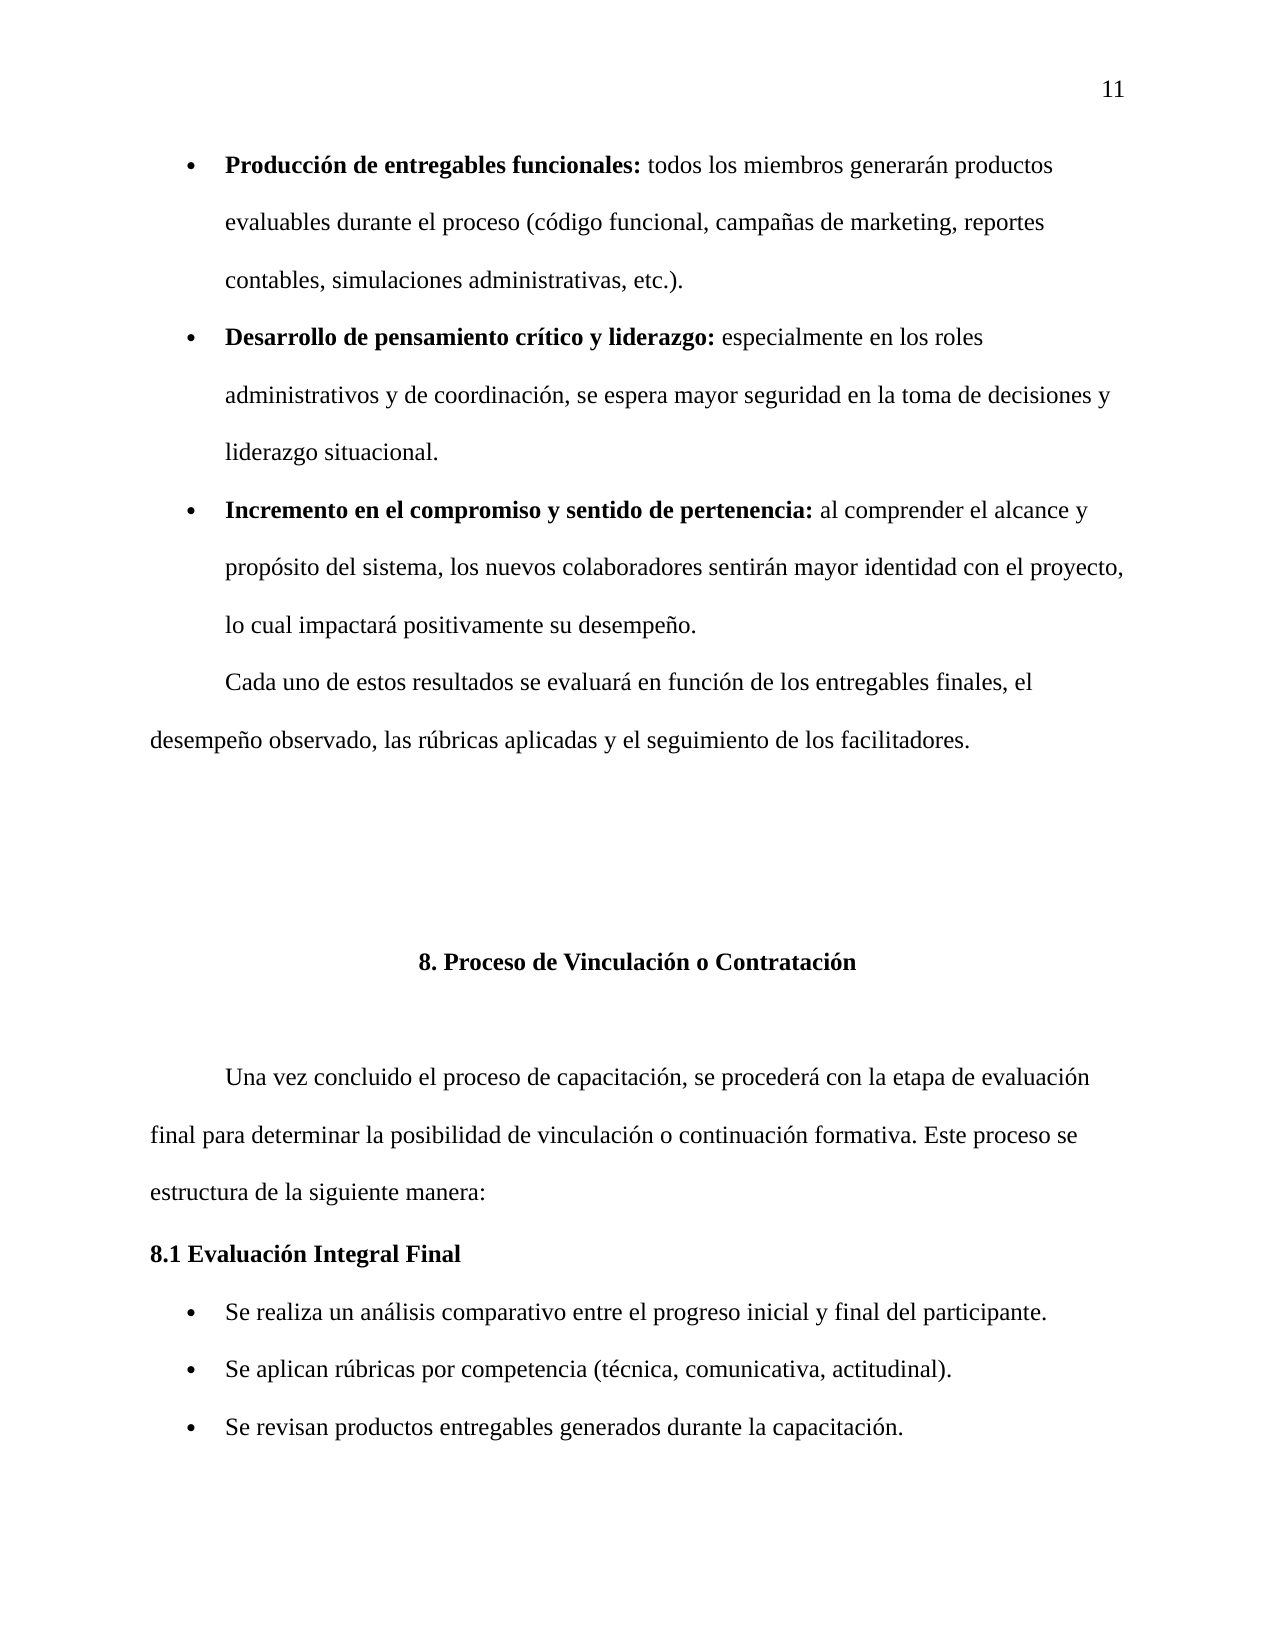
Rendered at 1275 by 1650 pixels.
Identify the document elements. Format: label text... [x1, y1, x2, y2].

text Una vez concluido el proceso de capacitación, se procederá con la etapa de evaluación final para determinar la posibilidad de vinculación o continuación formativa. Este proceso se estructura de la siguiente manera: [150, 1062, 1125, 1206]
list Se realiza un análisis comparativo entre el progreso inicial y final del participante. [187, 1297, 1125, 1325]
text Cada uno de estos resultados se evaluará en función de los entregables finales, el desempeño observado, las rúbricas aplicadas y el seguimiento de los facilitadores. [150, 667, 1125, 754]
subtitle 8. Proceso de Vinculación o Contratación [150, 947, 1125, 976]
list Se aplican rúbricas por competencia (técnica, comunicativa, actitudinal). [187, 1354, 1125, 1383]
list Desarrollo de pensamiento crítico y liderazgo: especialmente en los roles administrativos y de coordinación, se espera mayor seguridad en la toma de decisiones y liderazgo situacional. [187, 322, 1125, 466]
subtitle 8.1 Evaluación Integral Final [150, 1239, 1125, 1268]
list Incremento en el compromiso y sentido de pertenencia: al comprender el alcance y propósito del sistema, los nuevos colaboradores sentirán mayor identidad con el proyecto, lo cual impactará positivamente su desempeño. [187, 495, 1125, 639]
list Se revisan productos entregables generados durante la capacitación. [187, 1412, 1125, 1440]
list Producción de entregables funcionales: todos los miembros generarán productos evaluables durante el proceso (código funcional, campañas de marketing, reportes contables, simulaciones administrativas, etc.). [187, 150, 1125, 294]
